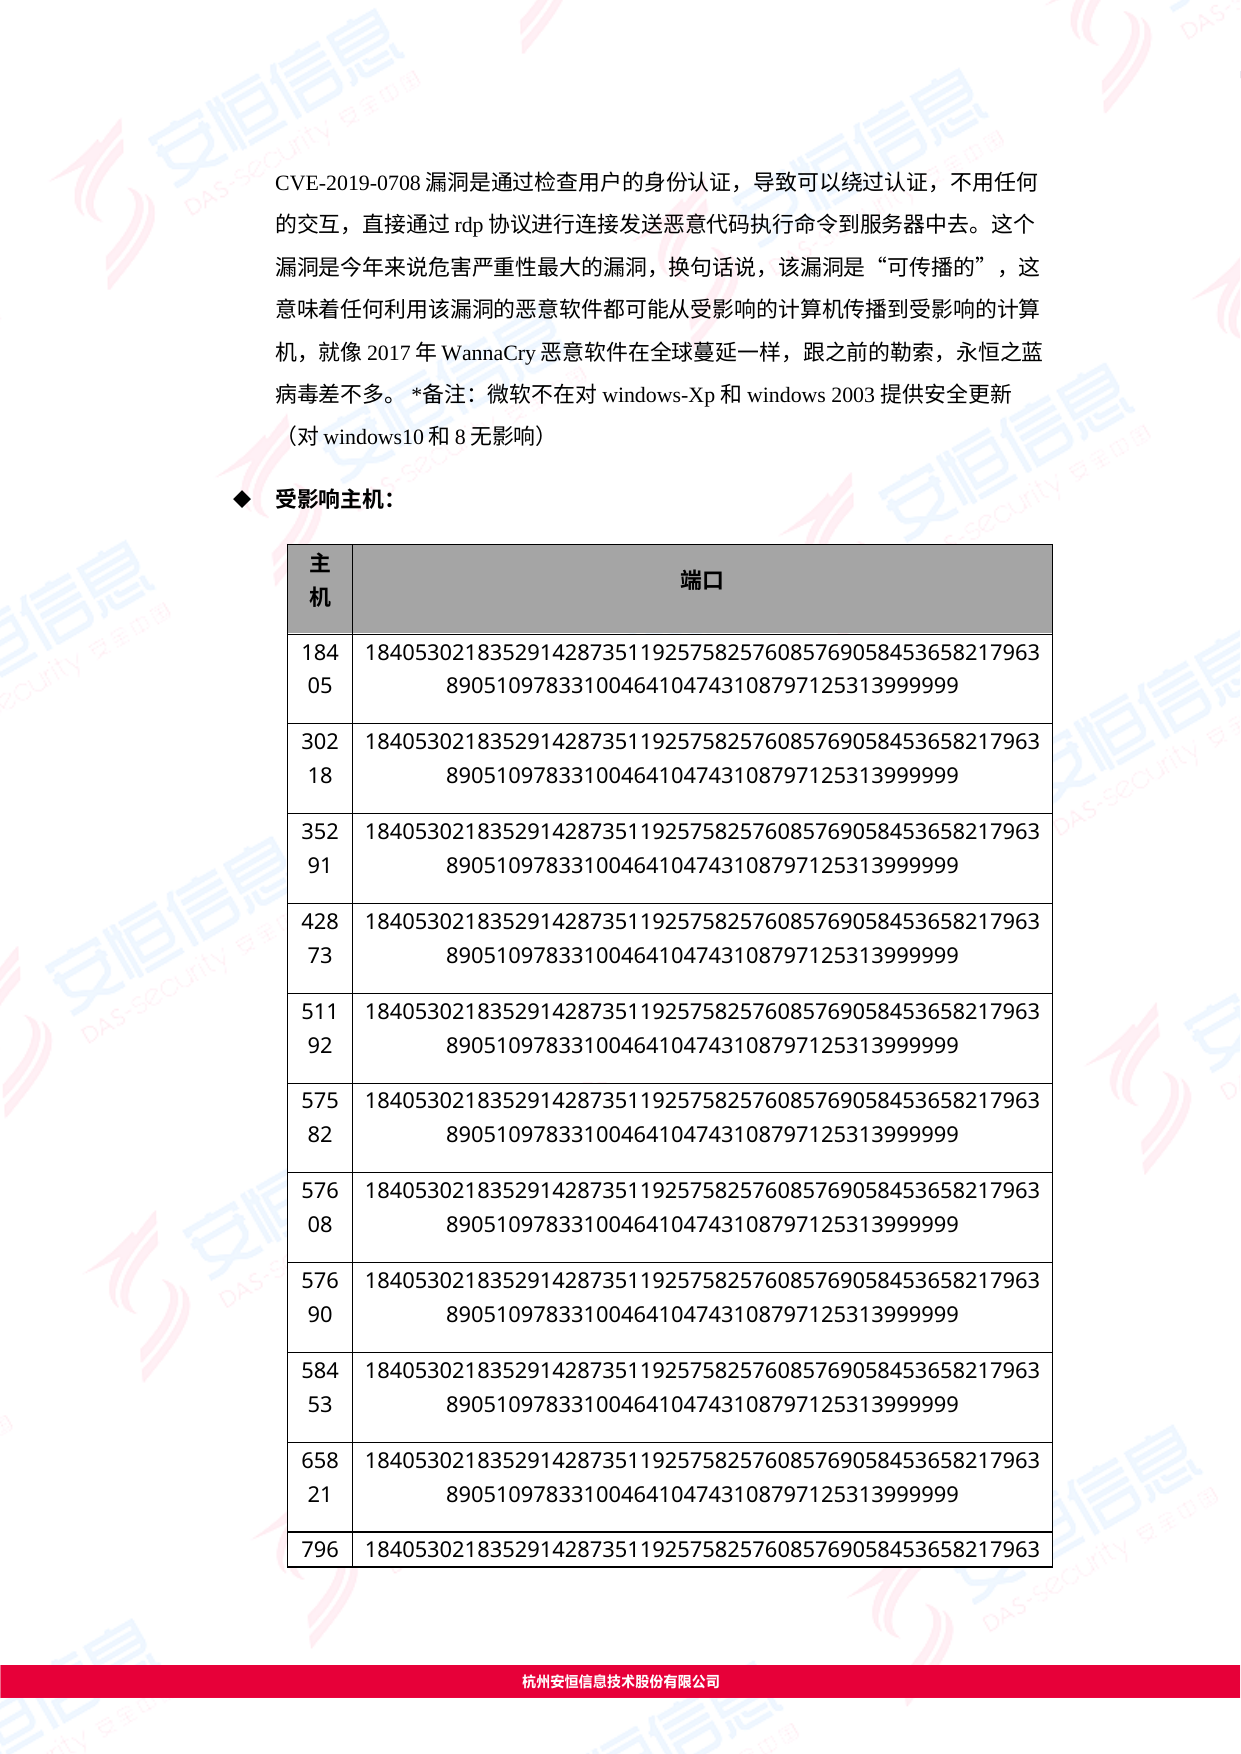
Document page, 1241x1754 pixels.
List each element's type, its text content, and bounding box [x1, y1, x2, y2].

table_cell 18405302183529142873511925758257608576905845365821796389051097833100464104743108797125313999999 [353, 1263, 1052, 1352]
table_cell 18405302183529142873511925758257608576905845365821796389051097833100464104743108797125313999999 [353, 814, 1052, 903]
table_cell 65821 [288, 1443, 352, 1531]
table_cell 57608 [288, 1173, 352, 1262]
text 受影响主机： [231, 481, 1053, 515]
table_cell 57690 [288, 1263, 352, 1352]
table_cell 79638 [288, 1533, 352, 1566]
picture [0, 1665, 1241, 1698]
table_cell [353, 1533, 1052, 1566]
table_cell 57582 [288, 1084, 352, 1172]
table_cell 18405302183529142873511925758257608576905845365821796389051097833100464104743108797125313999999 [353, 1173, 1052, 1262]
table_cell 42873 [288, 904, 352, 993]
table_header 主机 [288, 545, 352, 633]
table_cell 18405302183529142873511925758257608576905845365821796389051097833100464104743108797125313999999 [353, 724, 1052, 813]
table_cell 30218 [288, 724, 352, 813]
table_cell 18405302183529142873511925758257608576905845365821796389051097833100464104743108797125313999999 [353, 994, 1052, 1082]
table_cell 18405302183529142873511925758257608576905845365821796389051097833100464104743108797125313999999 [353, 1353, 1052, 1442]
table_cell 18405 [288, 635, 352, 723]
table_cell 58453 [288, 1353, 352, 1442]
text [275, 164, 1053, 452]
table_cell 18405302183529142873511925758257608576905845365821796389051097833100464104743108797125313999999 [353, 904, 1052, 993]
table_cell 51192 [288, 994, 352, 1082]
table_header 端口 [353, 545, 1052, 633]
table_cell 35291 [288, 814, 352, 903]
table_cell 18405302183529142873511925758257608576905845365821796389051097833100464104743108797125313999999 [353, 1084, 1052, 1172]
table_cell 18405302183529142873511925758257608576905845365821796389051097833100464104743108797125313999999 [353, 635, 1052, 723]
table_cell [353, 1443, 1052, 1531]
